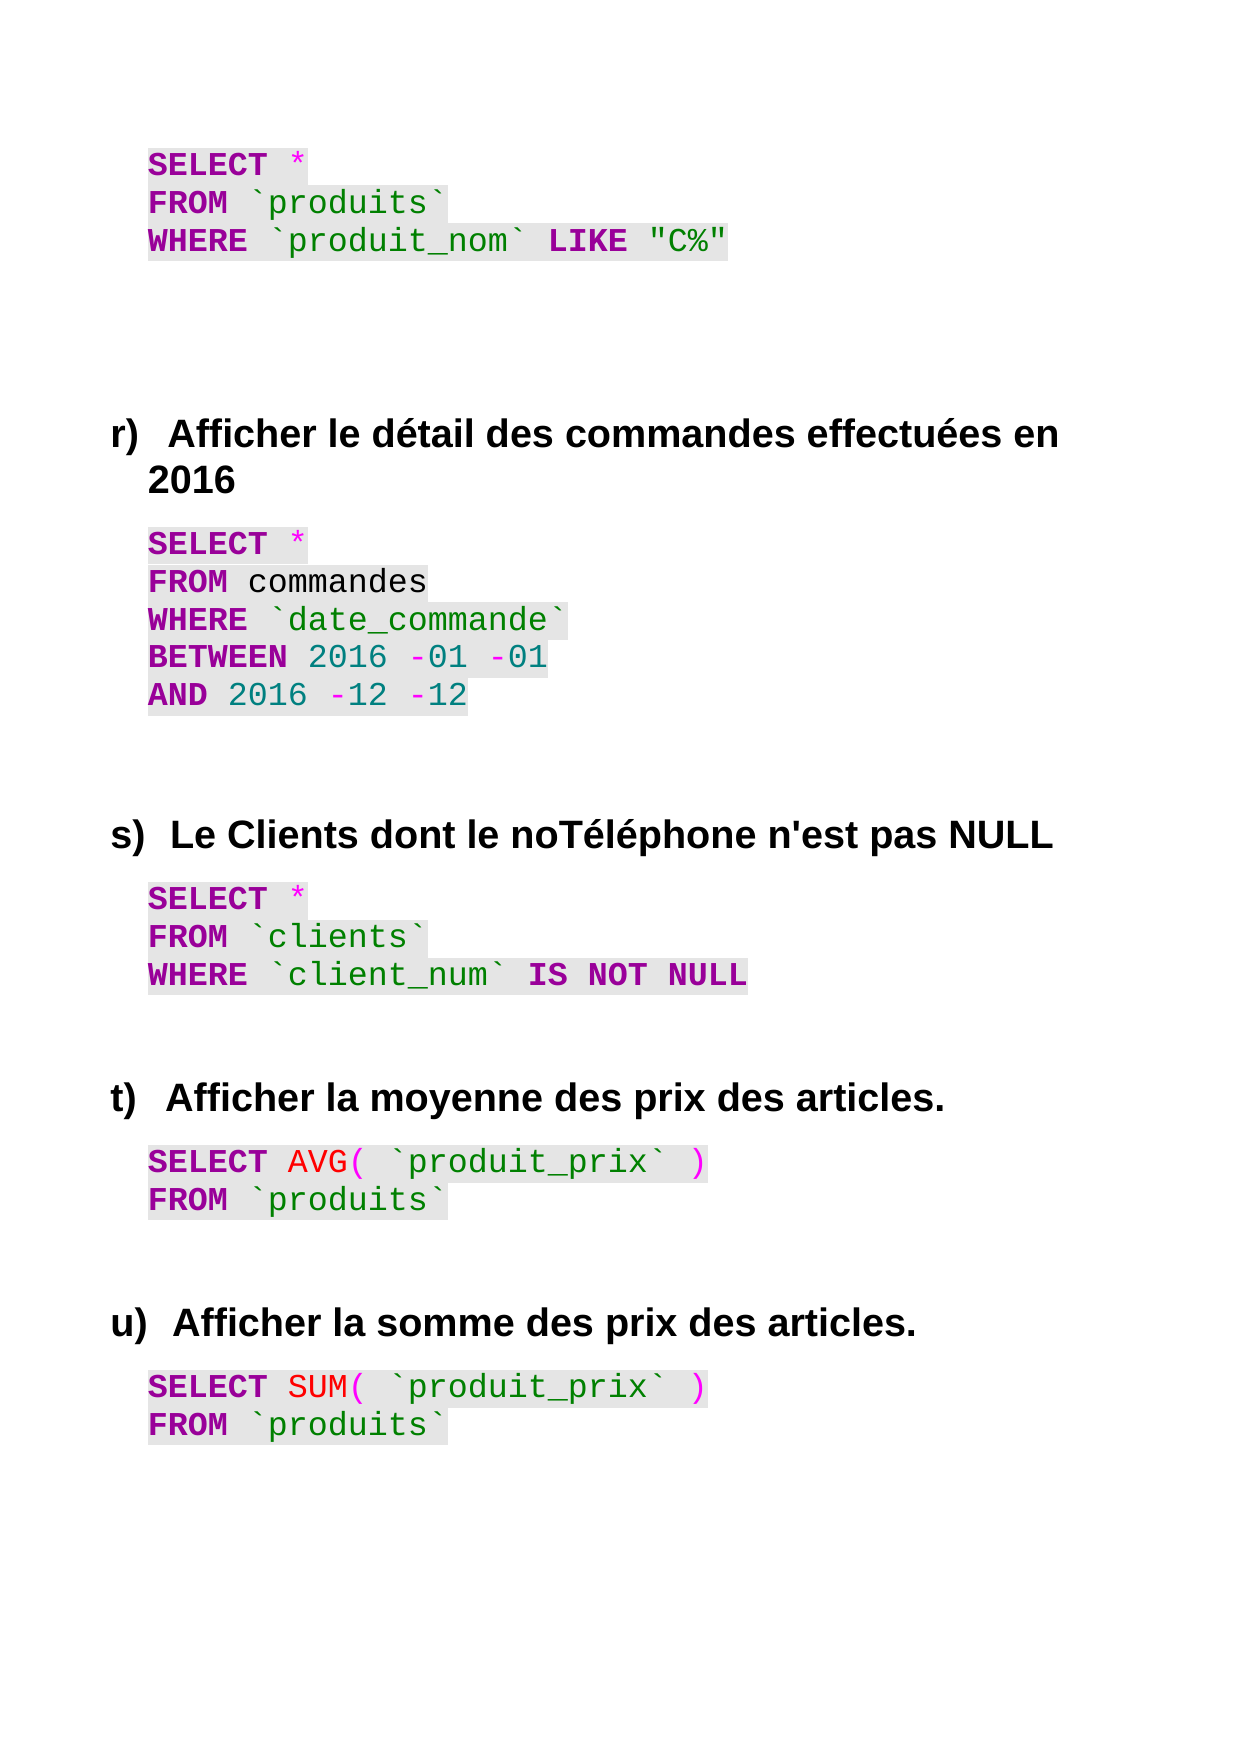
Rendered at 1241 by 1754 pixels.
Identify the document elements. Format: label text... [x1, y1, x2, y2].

text SELECT * FROM commandes WHERE `date_commande` BETWEEN 2016 -01 -01 AND 2016 -12 -12 [148, 527, 1093, 716]
text SELECT AVG( `produit_prix` ) FROM `produits` [448, 1145, 1093, 1220]
text t) Afficher la moyenne des prix des articles. [110, 1074, 1093, 1120]
text s) Le Clients dont le noTéléphone n'est pas NULL [110, 811, 1093, 857]
text r) Afficher le détail des commandes effectuées en 2016 [110, 410, 1093, 502]
text SELECT * FROM `produits` WHERE `produit_nom` LIKE "C%" [308, 148, 1093, 261]
text SELECT SUM( `produit_prix` ) FROM `produits` [448, 1370, 1093, 1445]
text u) Afficher la somme des prix des articles. [110, 1299, 1093, 1345]
text SELECT * FROM `clients` WHERE `client_num` IS NOT NULL [308, 882, 1093, 995]
